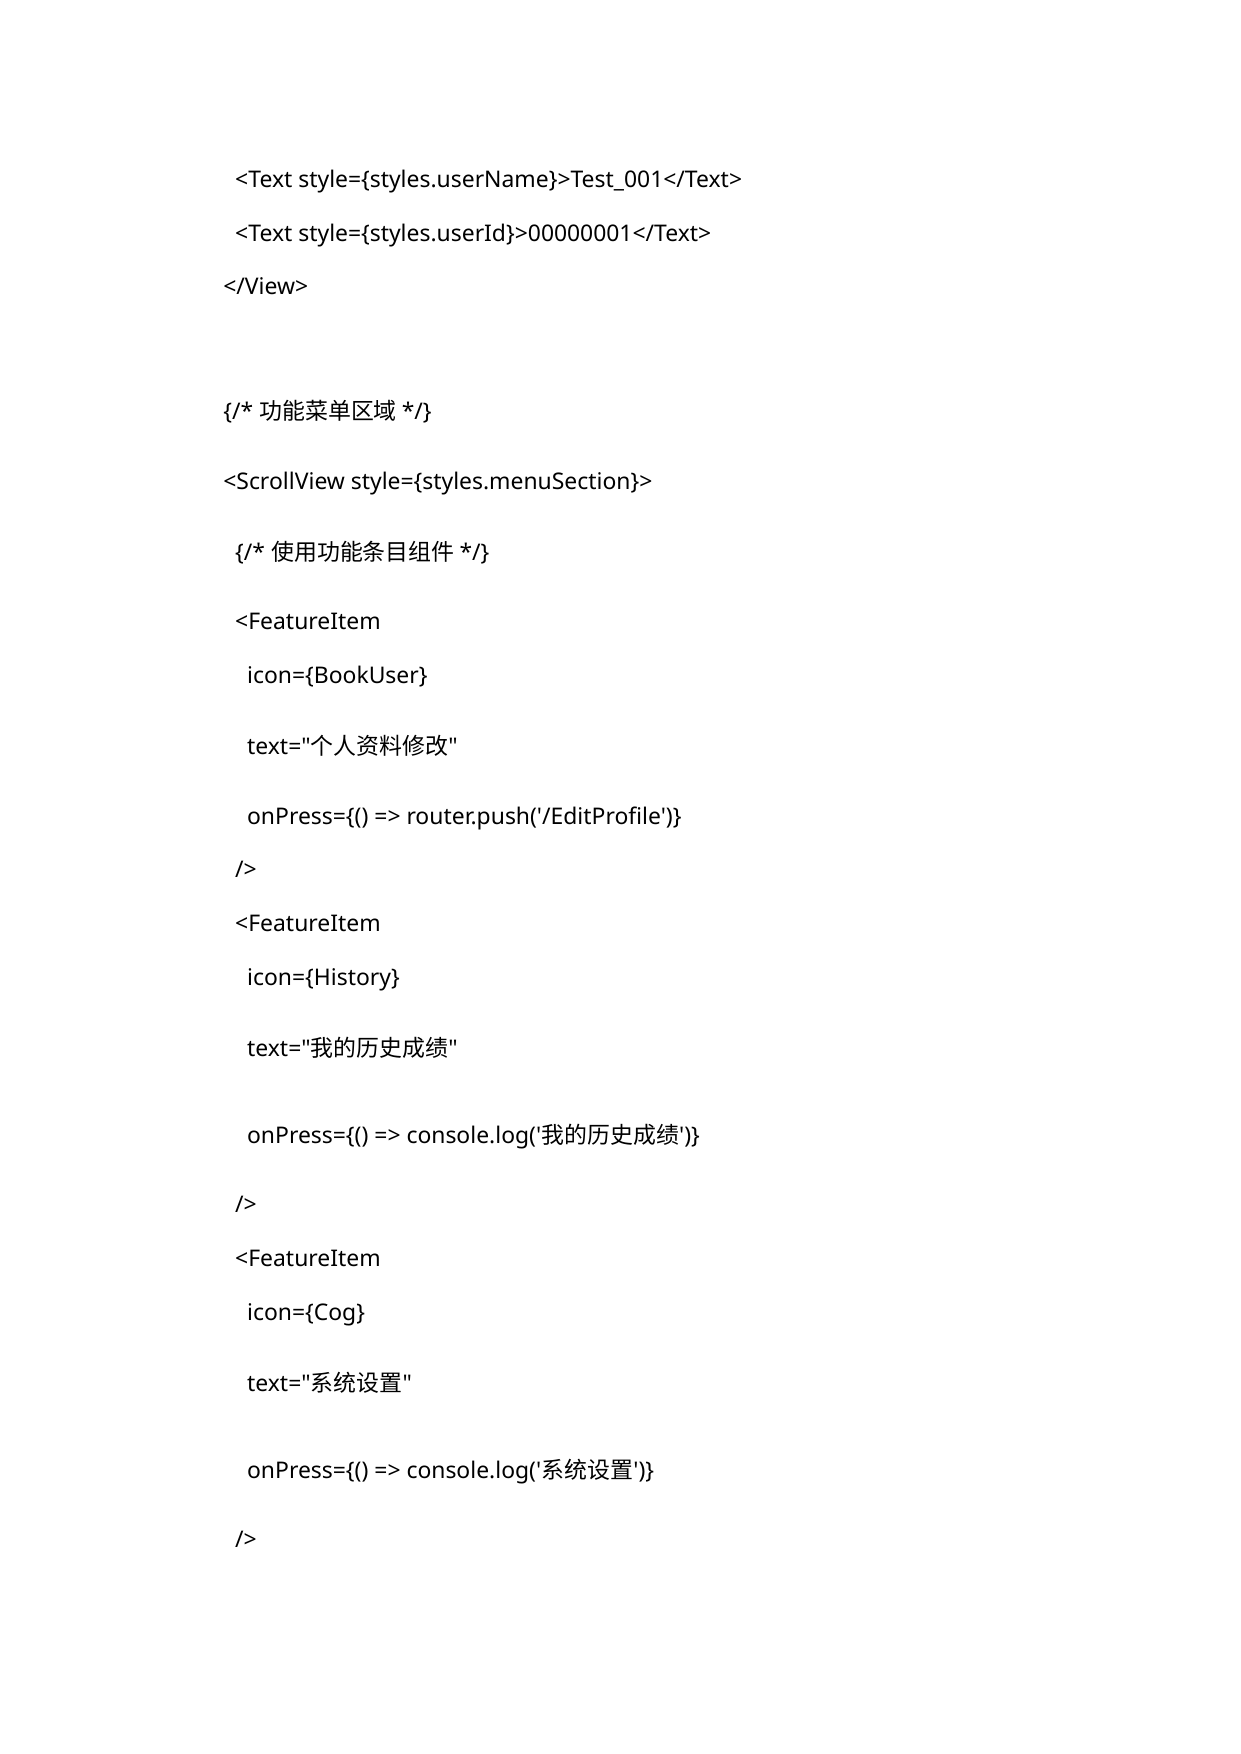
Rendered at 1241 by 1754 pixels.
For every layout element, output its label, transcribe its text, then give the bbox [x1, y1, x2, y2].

text </View> [187, 270, 1053, 302]
text <Text style={styles.userName}>Test_001</Text> [187, 162, 1053, 194]
text text="个人资料修改" [187, 712, 1053, 777]
text /> [187, 1523, 1053, 1555]
text icon={BookUser} [187, 658, 1053, 691]
text <Text style={styles.userId}>00000001</Text> [187, 216, 1053, 248]
text onPress={() => console.log('我的历史成绩')} [187, 1101, 1053, 1166]
text text="系统设置" [187, 1349, 1053, 1414]
text text="我的历史成绩" [187, 1014, 1053, 1079]
text <FeatureItem [187, 604, 1053, 637]
text /> [187, 1188, 1053, 1220]
text /> [187, 853, 1053, 885]
text {/* 使用功能条目组件 */} [187, 518, 1053, 583]
text onPress={() => console.log('系统设置')} [187, 1436, 1053, 1501]
text icon={History} [187, 961, 1053, 993]
text <FeatureItem [187, 1242, 1053, 1274]
text {/* 功能菜单区域 */} [187, 377, 1053, 442]
text <ScrollView style={styles.menuSection}> [187, 464, 1053, 497]
text onPress={() => router.push('/EditProfile')} [187, 799, 1053, 831]
text icon={Cog} [187, 1295, 1053, 1328]
text <FeatureItem [187, 907, 1053, 939]
